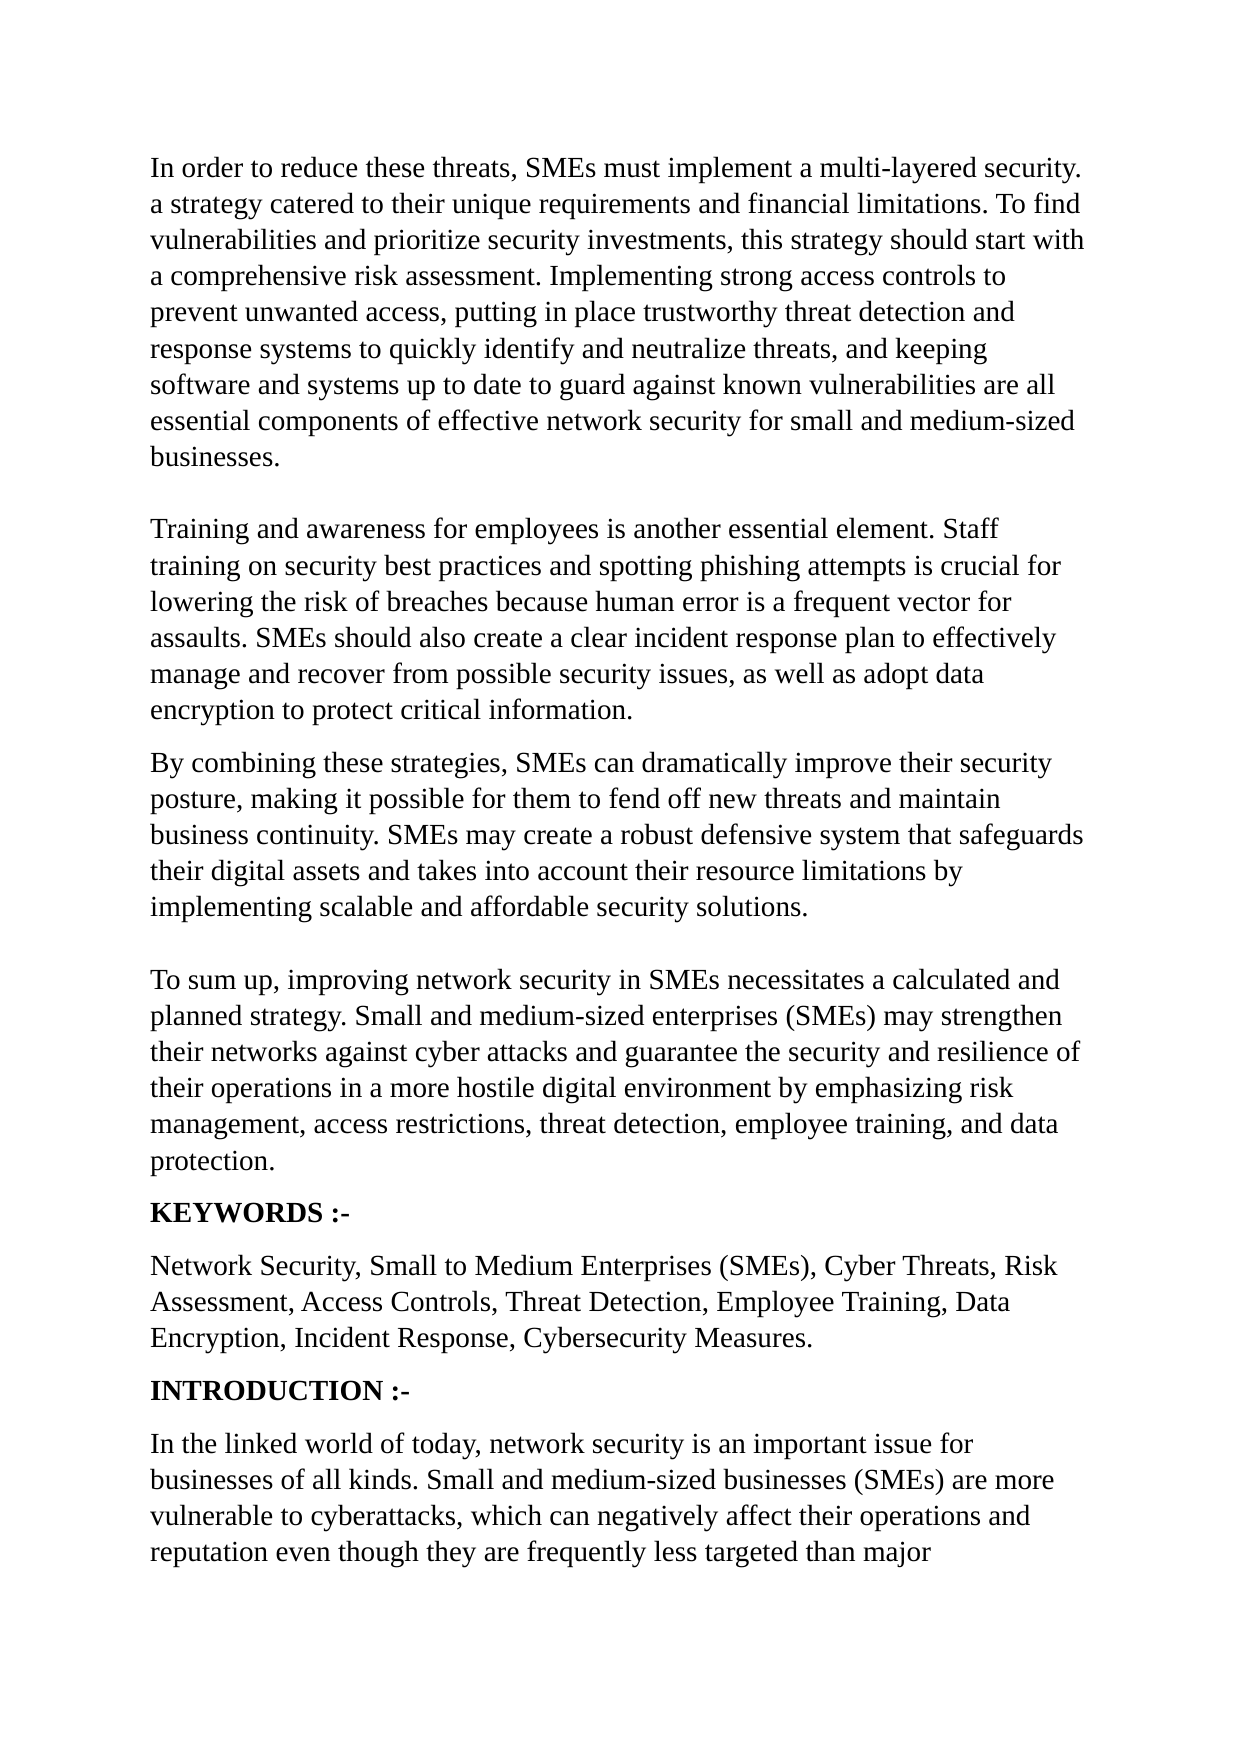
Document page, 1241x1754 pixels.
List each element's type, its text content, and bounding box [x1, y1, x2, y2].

text KEYWORDS :- [150, 1195, 1090, 1229]
text By combining these strategies, SMEs can dramatically improve their security posture, making it possible for them to fend off new threats and maintain business continuity. SMEs may create a robust defensive system that safeguards their digital assets and takes into account their resource limitations by implementing scalable and affordable security solutions. To sum up, improving network security in SMEs necessitates a calculated and planned strategy. Small and medium-sized enterprises (SMEs) may strengthen their networks against cyber attacks and guarantee the security and resilience of their operations in a more hostile digital environment by emphasizing risk management, access restrictions, threat detection, employee training, and data protection. [150, 745, 1090, 1176]
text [150, 150, 1090, 726]
text Network Security, Small to Medium Enterprises (SMEs), Cyber Threats, Risk Assessment, Access Controls, Threat Detection, Employee Training, Data Encryption, Incident Response, Cybersecurity Measures. [150, 1248, 1090, 1354]
text INTRODUCTION :- [150, 1373, 1090, 1407]
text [150, 1426, 1090, 1568]
